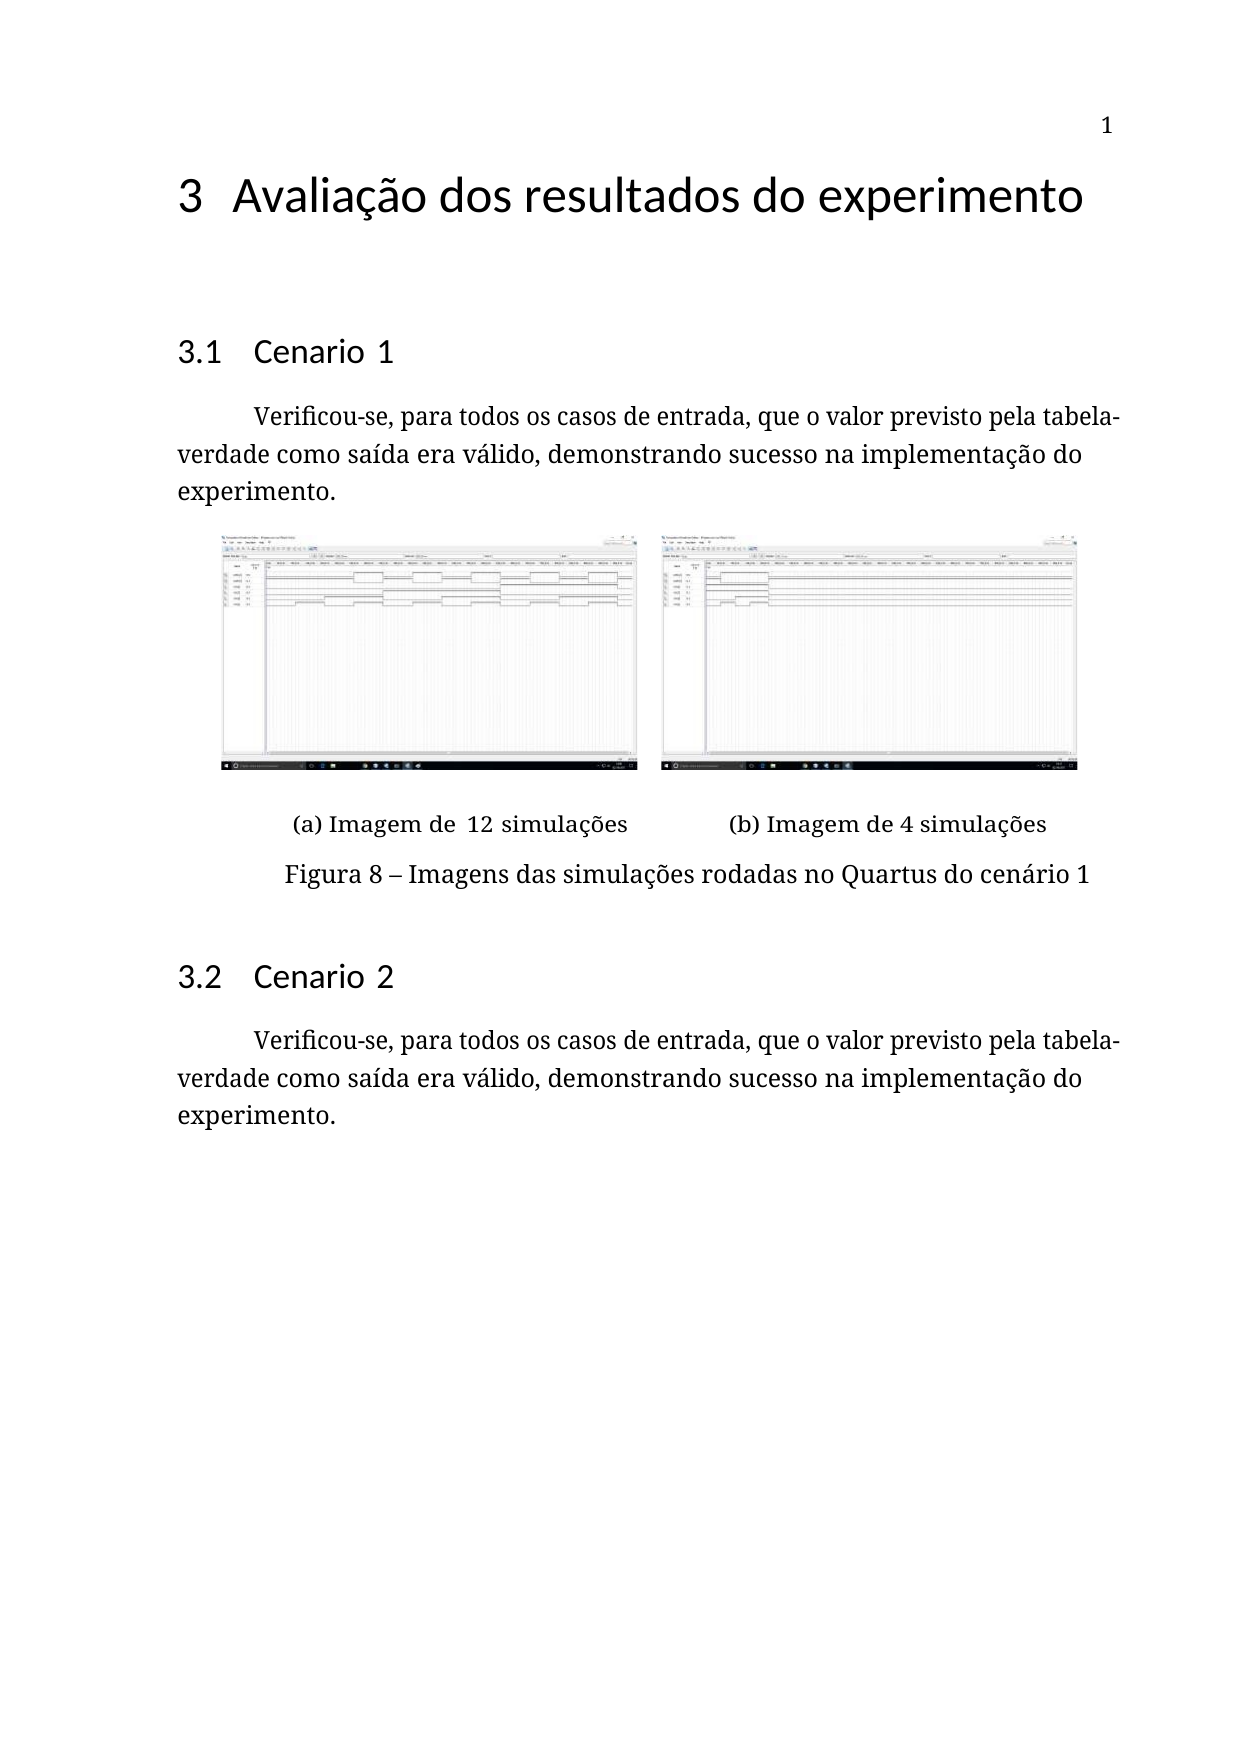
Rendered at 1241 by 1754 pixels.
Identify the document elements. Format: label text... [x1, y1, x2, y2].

list Cenario 2 [177, 954, 1151, 997]
text Verificou-se, para todos os casos de entrada, que o valor previsto pela tabela-verdade como saída era válido, demonstrando sucesso na implementação do experimento. [177, 1023, 1151, 1132]
subtitle Avaliação dos resultados do experimento [177, 163, 1151, 226]
text (a) Imagem de 12 simulações (b) Imagem de 4 simulações [292, 809, 1151, 839]
picture [221, 535, 638, 770]
list Cenario 1 [177, 329, 1151, 373]
text Figura 8 – Imagens das simulações rodadas no Quartus do cenário 1 [284, 857, 1151, 891]
text Verificou-se, para todos os casos de entrada, que o valor previsto pela tabela-verdade como saída era válido, demonstrando sucesso na implementação do experimento. [177, 399, 1151, 508]
picture [661, 535, 1078, 770]
